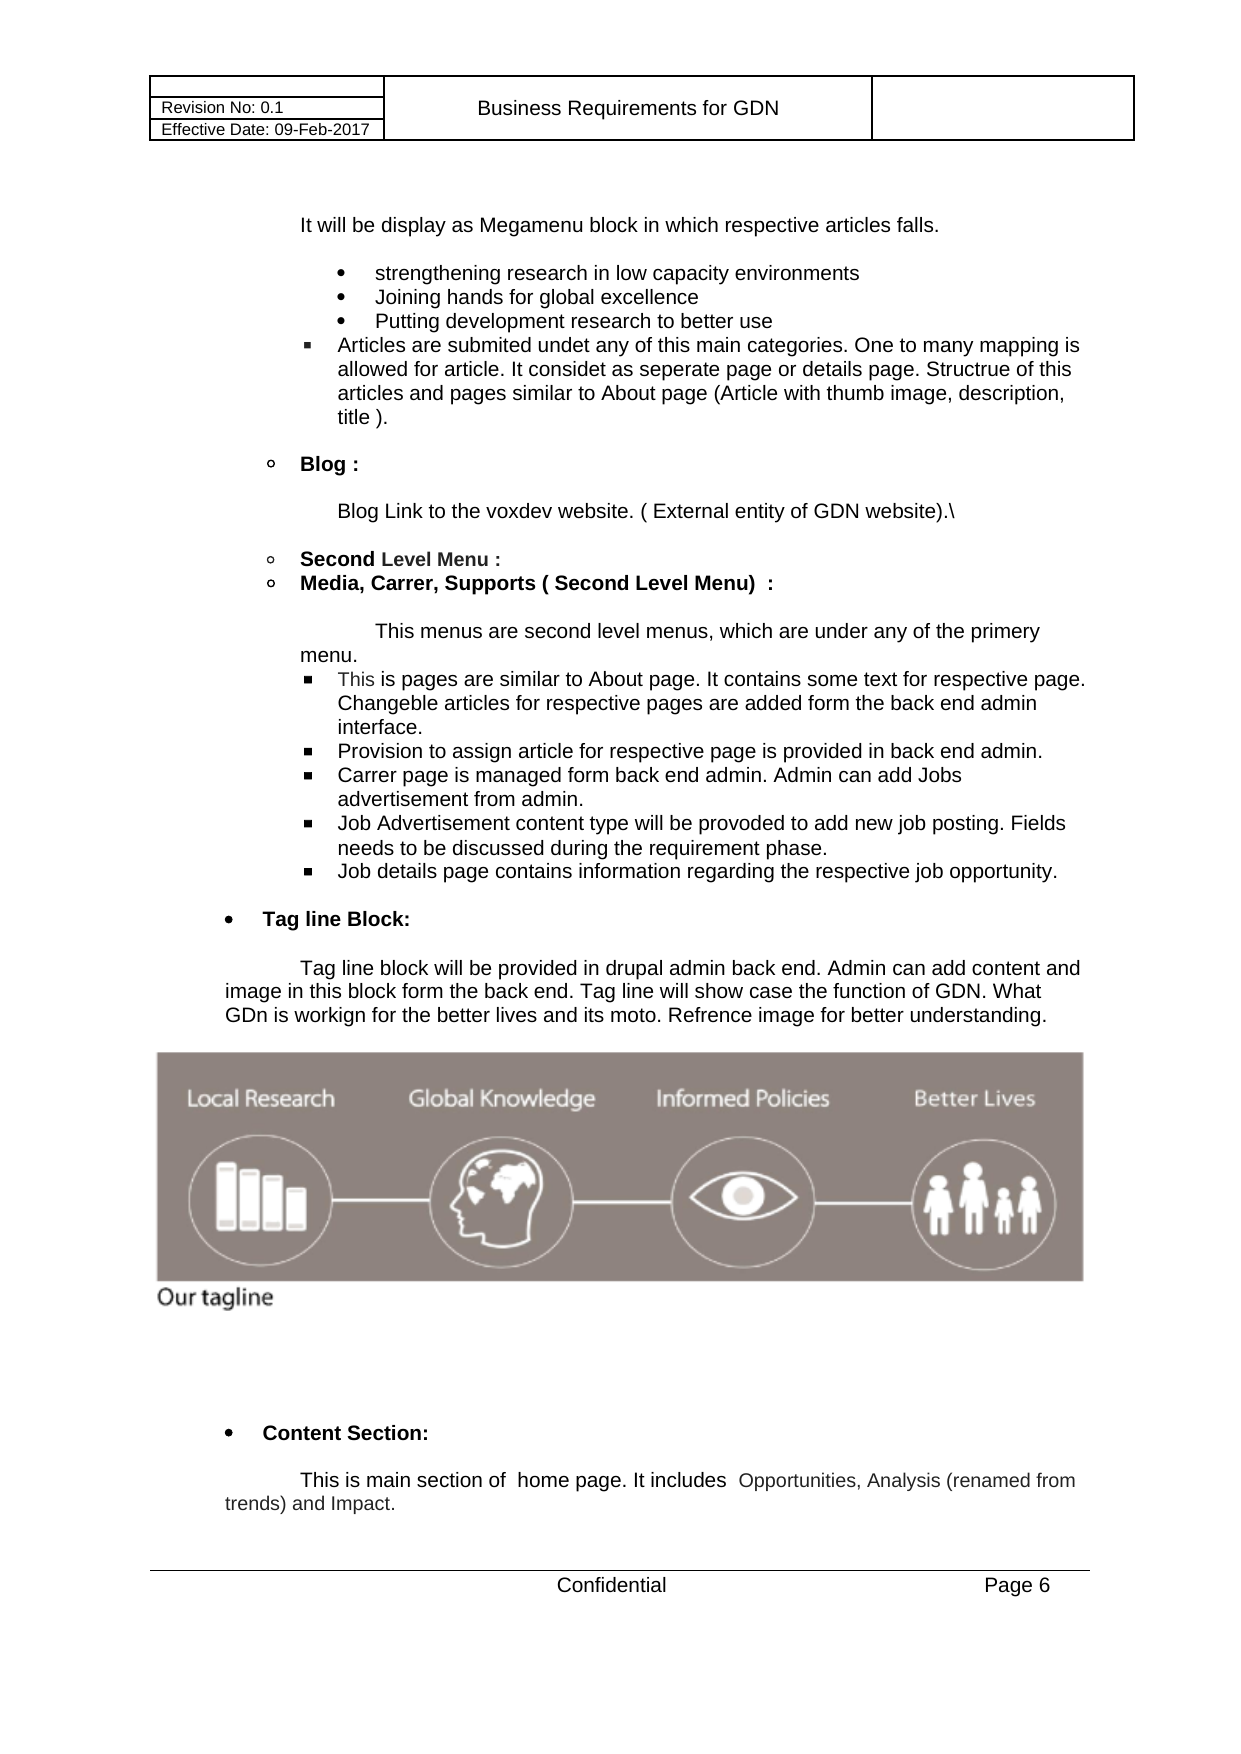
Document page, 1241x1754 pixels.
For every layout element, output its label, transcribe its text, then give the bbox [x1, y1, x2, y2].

list Joining hands for global excellence [337, 285, 1090, 309]
list Second Level Menu : [262, 547, 1090, 571]
list Putting development research to better use [337, 309, 1090, 333]
picture [150, 1051, 1090, 1325]
list This menus are second level menus, which are under any of the primery menu. [300, 619, 1090, 667]
list Articles are submited undet any of this main categories. One to many mapping is allowed for article. It considet as seperate page or details page. Structrue of this articles and pages similar to About page (Article with thumb image, description, title ). [300, 333, 1090, 429]
list Job details page contains information regarding the respective job opportunity. [300, 859, 1090, 883]
list This is pages are similar to About page. It contains some text for respective page. Changeble articles for respective pages are added form the back end admin interface. [300, 667, 1090, 739]
list Carrer page is managed form back end admin. Admin can add Jobs advertisement from admin. [300, 763, 1090, 811]
list Content Section: [225, 1420, 1090, 1444]
list Blog Link to the voxdev website. ( External entity of GDN website).\ [262, 499, 1090, 523]
list It will be display as Megamenu block in which respective articles falls. [300, 213, 1090, 237]
list Media, Carrer, Supports ( Second Level Menu) : [262, 571, 1090, 595]
list strengthening research in low capacity environments [337, 261, 1090, 285]
list Tag line Block: [225, 907, 1090, 931]
list Job Advertisement content type will be provoded to add new job posting. Fields needs to be discussed during the requirement phase. [300, 811, 1090, 859]
list This is main section of home page. It includes Opportunities, Analysis (renamed from trends) and Impact. [225, 1468, 1090, 1515]
list Blog : [262, 451, 1090, 475]
list Tag line block will be provided in drupal admin back end. Admin can add content and image in this block form the back end. Tag line will show case the function of GDN. What GDn is workign for the better lives and its moto. Refrence image for better understanding. [225, 955, 1090, 1027]
list Provision to assign article for respective page is provided in back end admin. [300, 739, 1090, 763]
